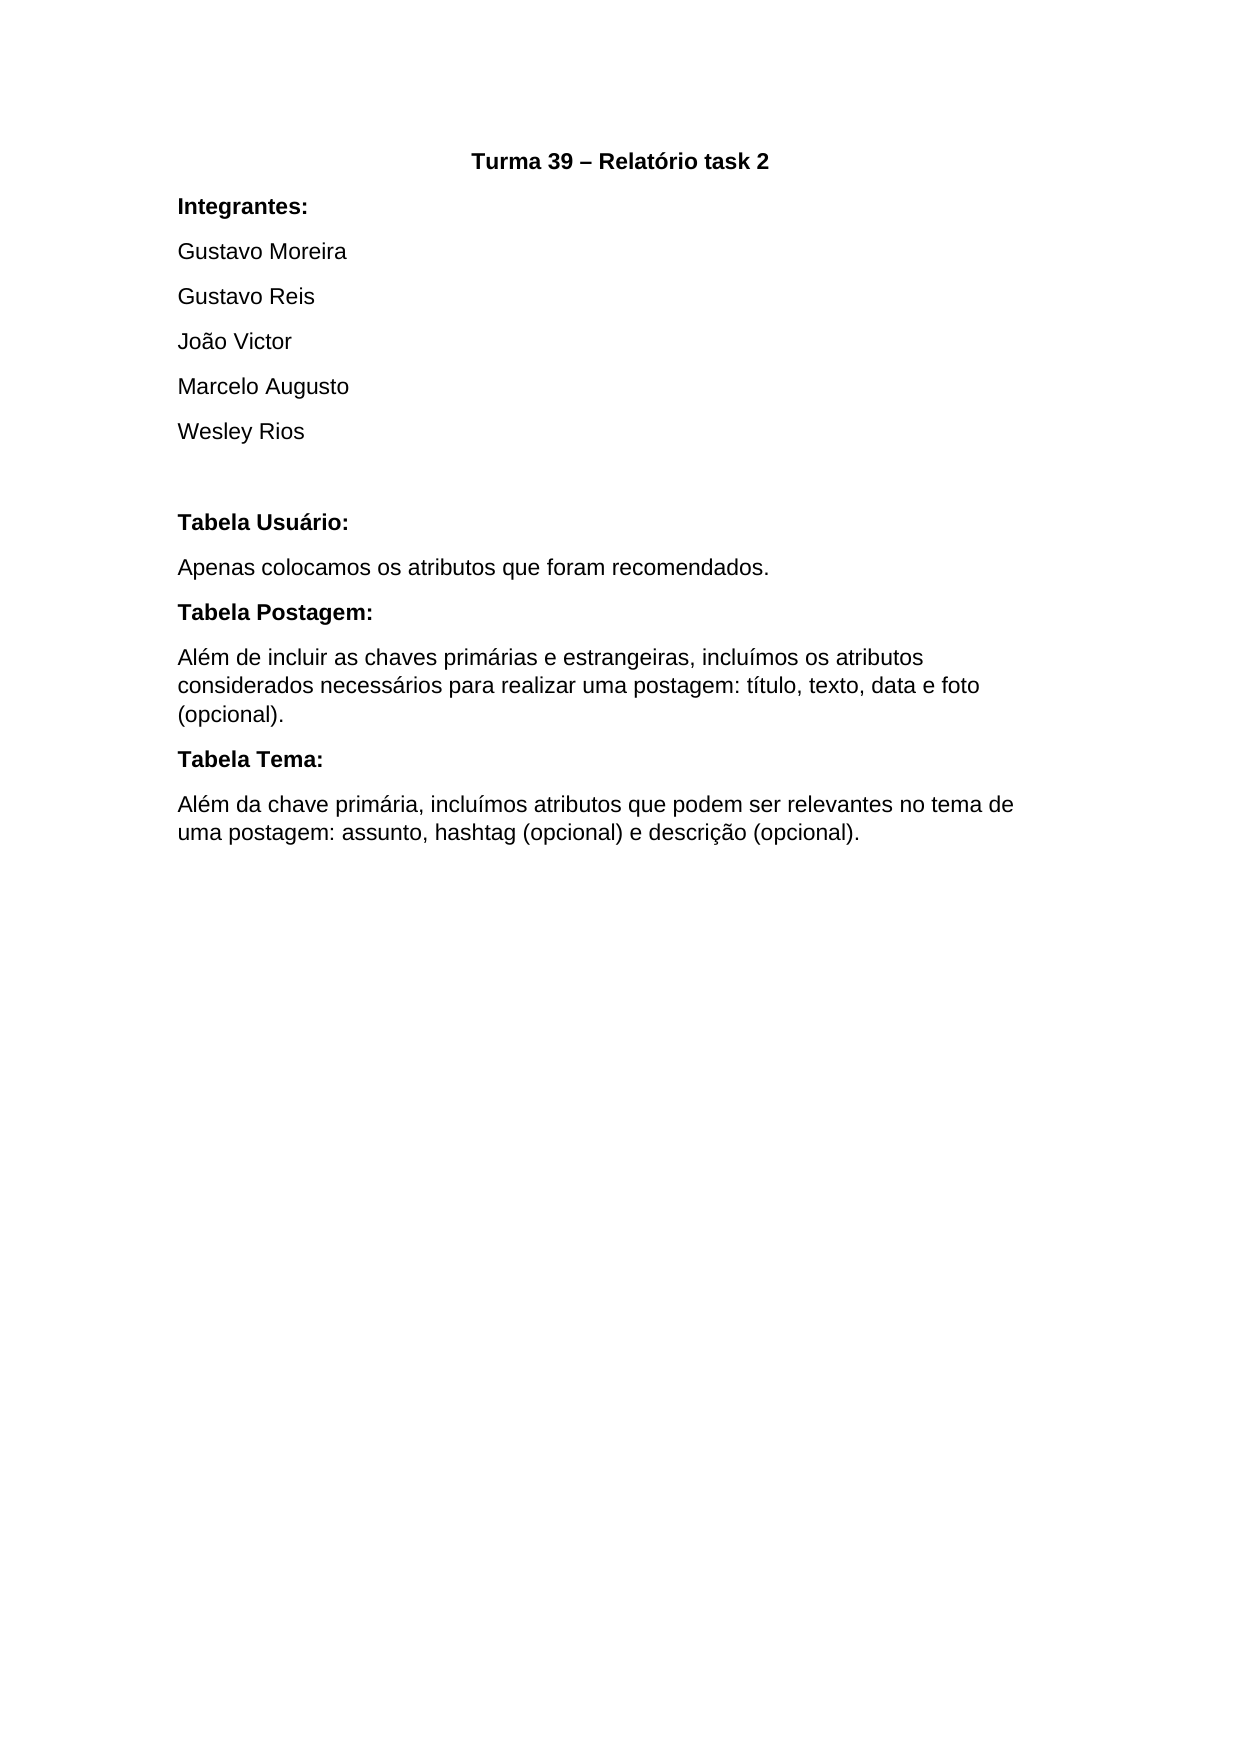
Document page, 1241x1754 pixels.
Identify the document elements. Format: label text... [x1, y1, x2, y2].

text Além de incluir as chaves primárias e estrangeiras, incluímos os atributos considerados necessários para realizar uma postagem: título, texto, data e foto (opcional). [177, 644, 1063, 727]
text Gustavo Reis [177, 283, 1063, 309]
text Integrantes: [177, 193, 1063, 219]
text Além da chave primária, incluímos atributos que podem ser relevantes no tema de uma postagem: assunto, hashtag (opcional) e descrição (opcional). [177, 791, 1063, 846]
text Tabela Usuário: [177, 508, 1063, 535]
text Gustavo Moreira [177, 238, 1063, 264]
text Tabela Postagem: [177, 599, 1063, 625]
text João Victor [177, 328, 1063, 354]
text Marcelo Augusto [177, 373, 1063, 399]
text Apenas colocamos os atributos que foram recomendados. [177, 553, 1063, 580]
text Turma 39 – Relatório task 2 [177, 148, 1063, 174]
text Tabela Tema: [177, 746, 1063, 772]
text Wesley Rios [177, 418, 1063, 444]
